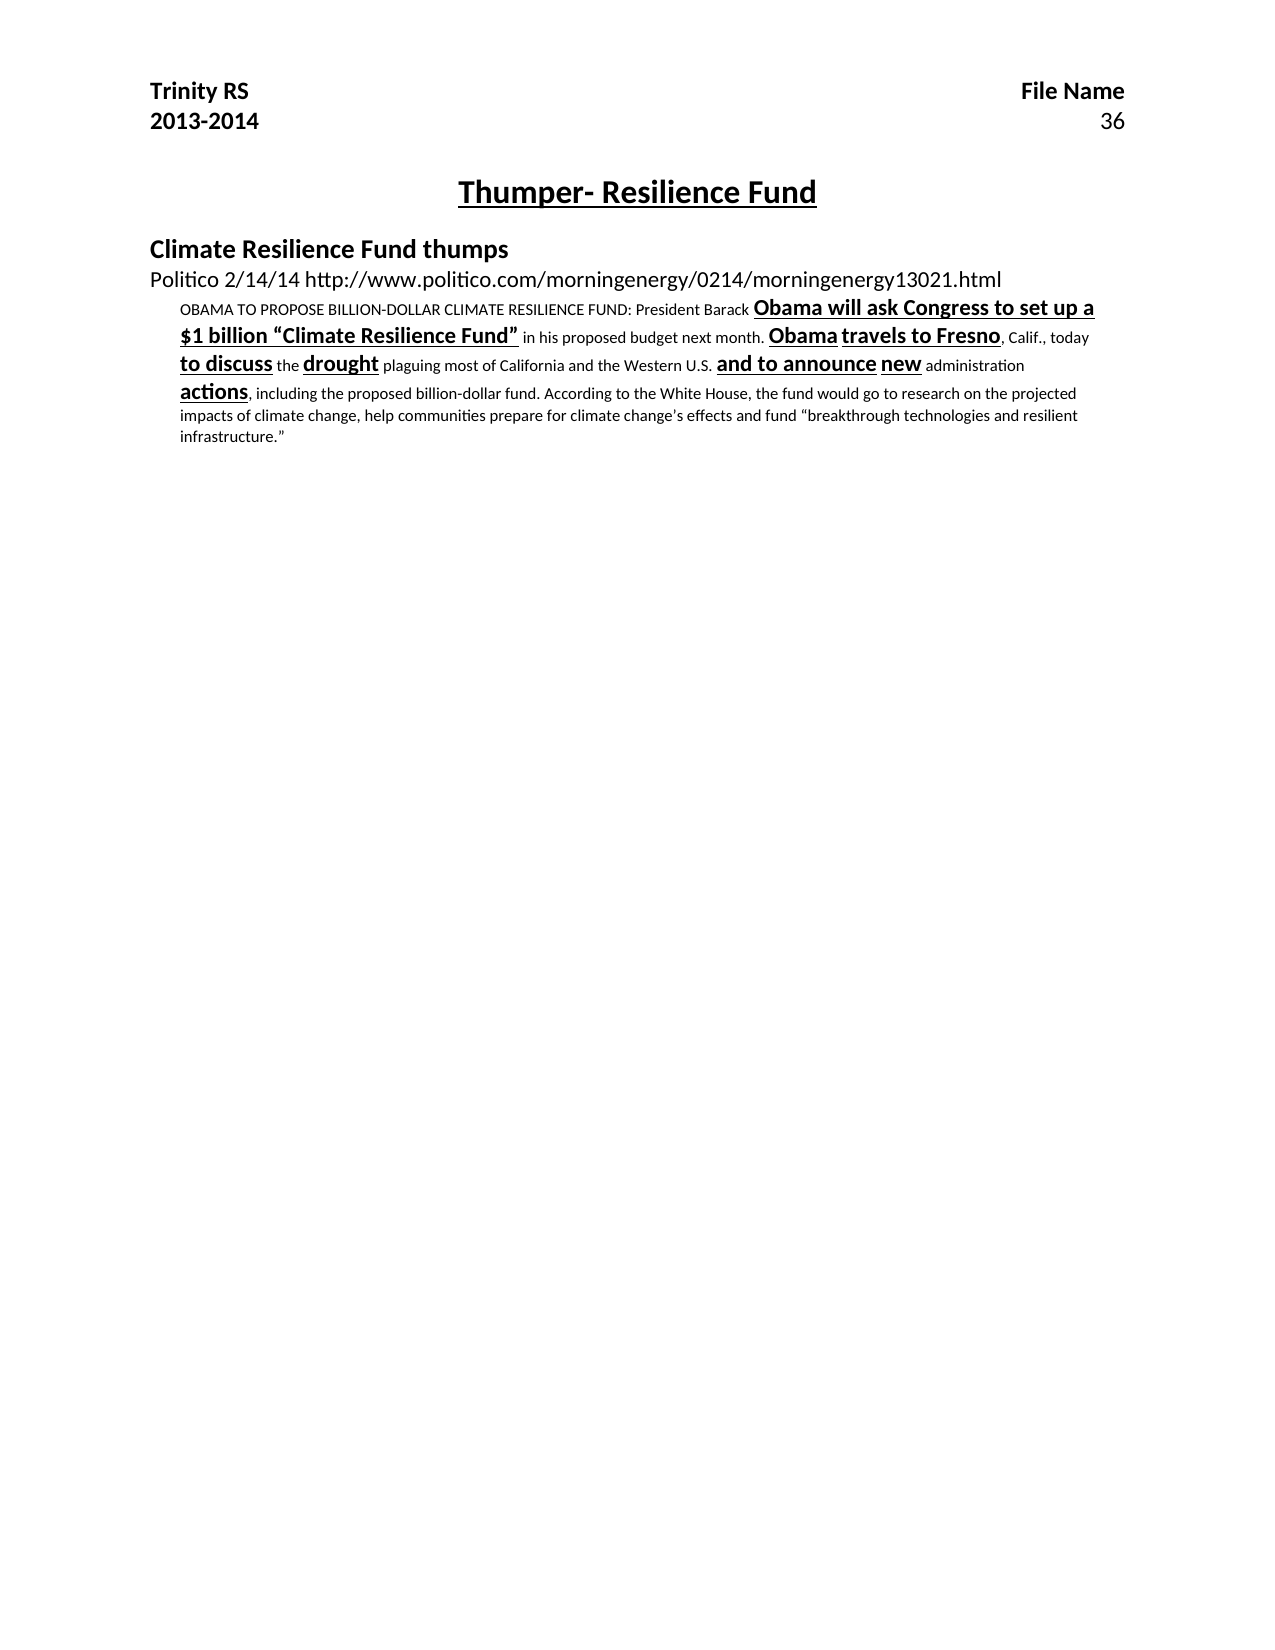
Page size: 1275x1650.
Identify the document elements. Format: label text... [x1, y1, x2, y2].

subtitle Climate Resilience Fund thumps [150, 232, 1125, 265]
text OBAMA TO PROPOSE BILLION-DOLLAR CLIMATE RESILIENCE FUND: President Barack Obama will ask Congress to set up a $1 billion “Climate Resilience Fund” in his proposed budget next month. Obama travels to Fresno, Calif., today to discuss the drought plaguing most of California and the Western U.S. and to announce new administration actions, including the proposed billion-dollar fund. According to the White House, the fund would go to research on the projected impacts of climate change, help communities prepare for climate change’s effects and fund “breakthrough technologies and resilient infrastructure.” [180, 293, 1095, 446]
subtitle Thumper- Resilience Fund [150, 171, 1125, 212]
text Politico 2/14/14 http://www.politico.com/morningenergy/0214/morningenergy13021.html [150, 265, 1125, 293]
